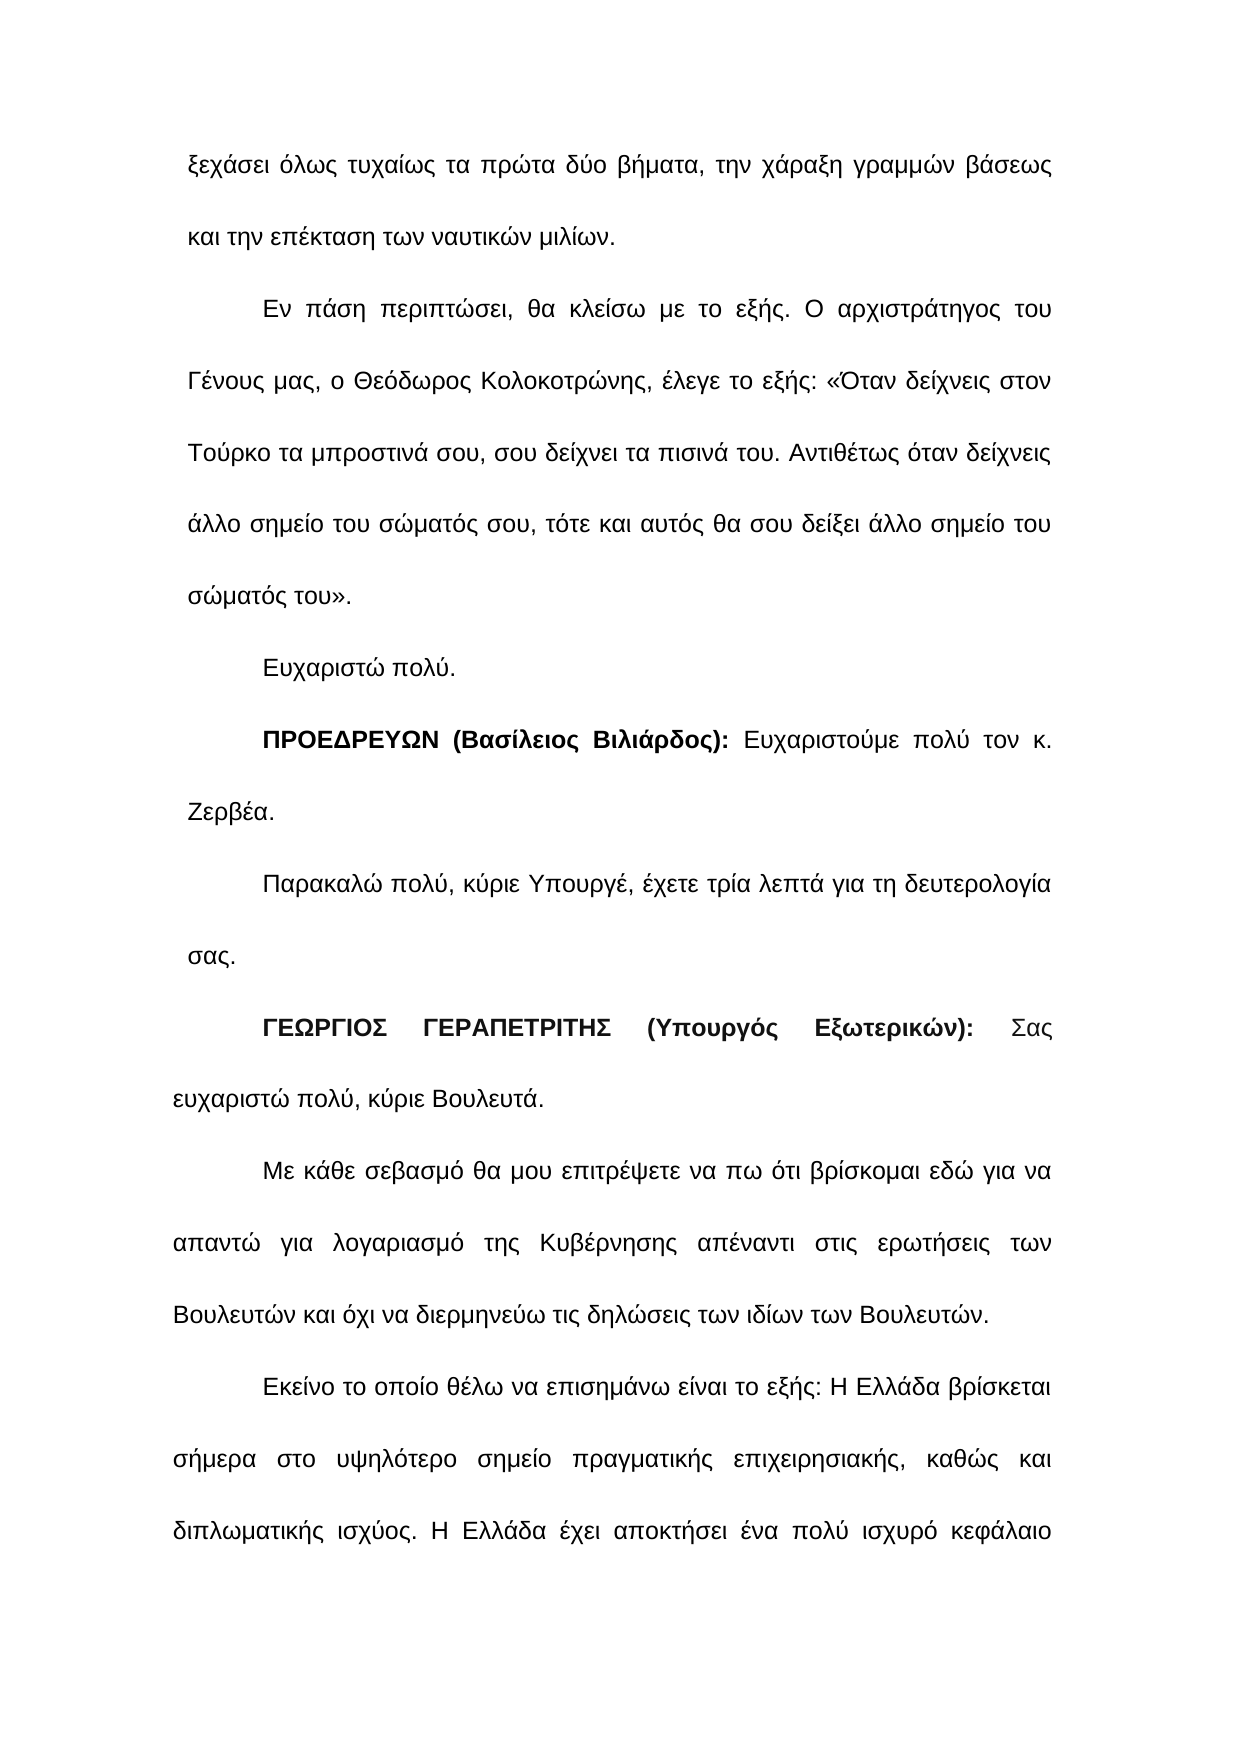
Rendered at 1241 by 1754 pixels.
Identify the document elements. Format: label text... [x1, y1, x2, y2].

text Παρακαλώ πολύ, κύριε Υπουργέ, έχετε τρία λεπτά για τη δευτερολογία σας. [187, 869, 1053, 969]
text ΓΕΩΡΓΙΟΣ ΓΕΡΑΠΕΤΡΙΤΗΣ (Υπουργός Εξωτερικών): Σας ευχαριστώ πολύ, κύριε Βουλευτά. [173, 1012, 1053, 1113]
text Ευχαριστώ πολύ. [187, 653, 1053, 682]
text ΠΡΟΕΔΡΕΥΩΝ (Βασίλειος Βιλιάρδος): Ευχαριστούμε πολύ τον κ. Ζερβέα. [187, 725, 1053, 826]
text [173, 1372, 1053, 1544]
text Με κάθε σεβασμό θα μου επιτρέψετε να πω ότι βρίσκομαι εδώ για να απαντώ για λογαριασμό της Κυβέρνησης απέναντι στις ερωτήσεις των Βουλευτών και όχι να διερμηνεύω τις δηλώσεις των ιδίων των Βουλευτών. [173, 1156, 1053, 1329]
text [187, 150, 1053, 251]
text Εν πάση περιπτώσει, θα κλείσω με το εξής. Ο αρχιστράτηγος του Γένους μας, ο Θεόδωρος Κολοκοτρώνης, έλεγε το εξής: «Όταν δείχνεις στον Τούρκο τα μπροστινά σου, σου δείχνει τα πισινά του. Αντιθέτως όταν δείχνεις άλλο σημείο του σώματός σου, τότε και αυτός θα σου δείξει άλλο σημείο του σώματός του». [187, 294, 1053, 610]
